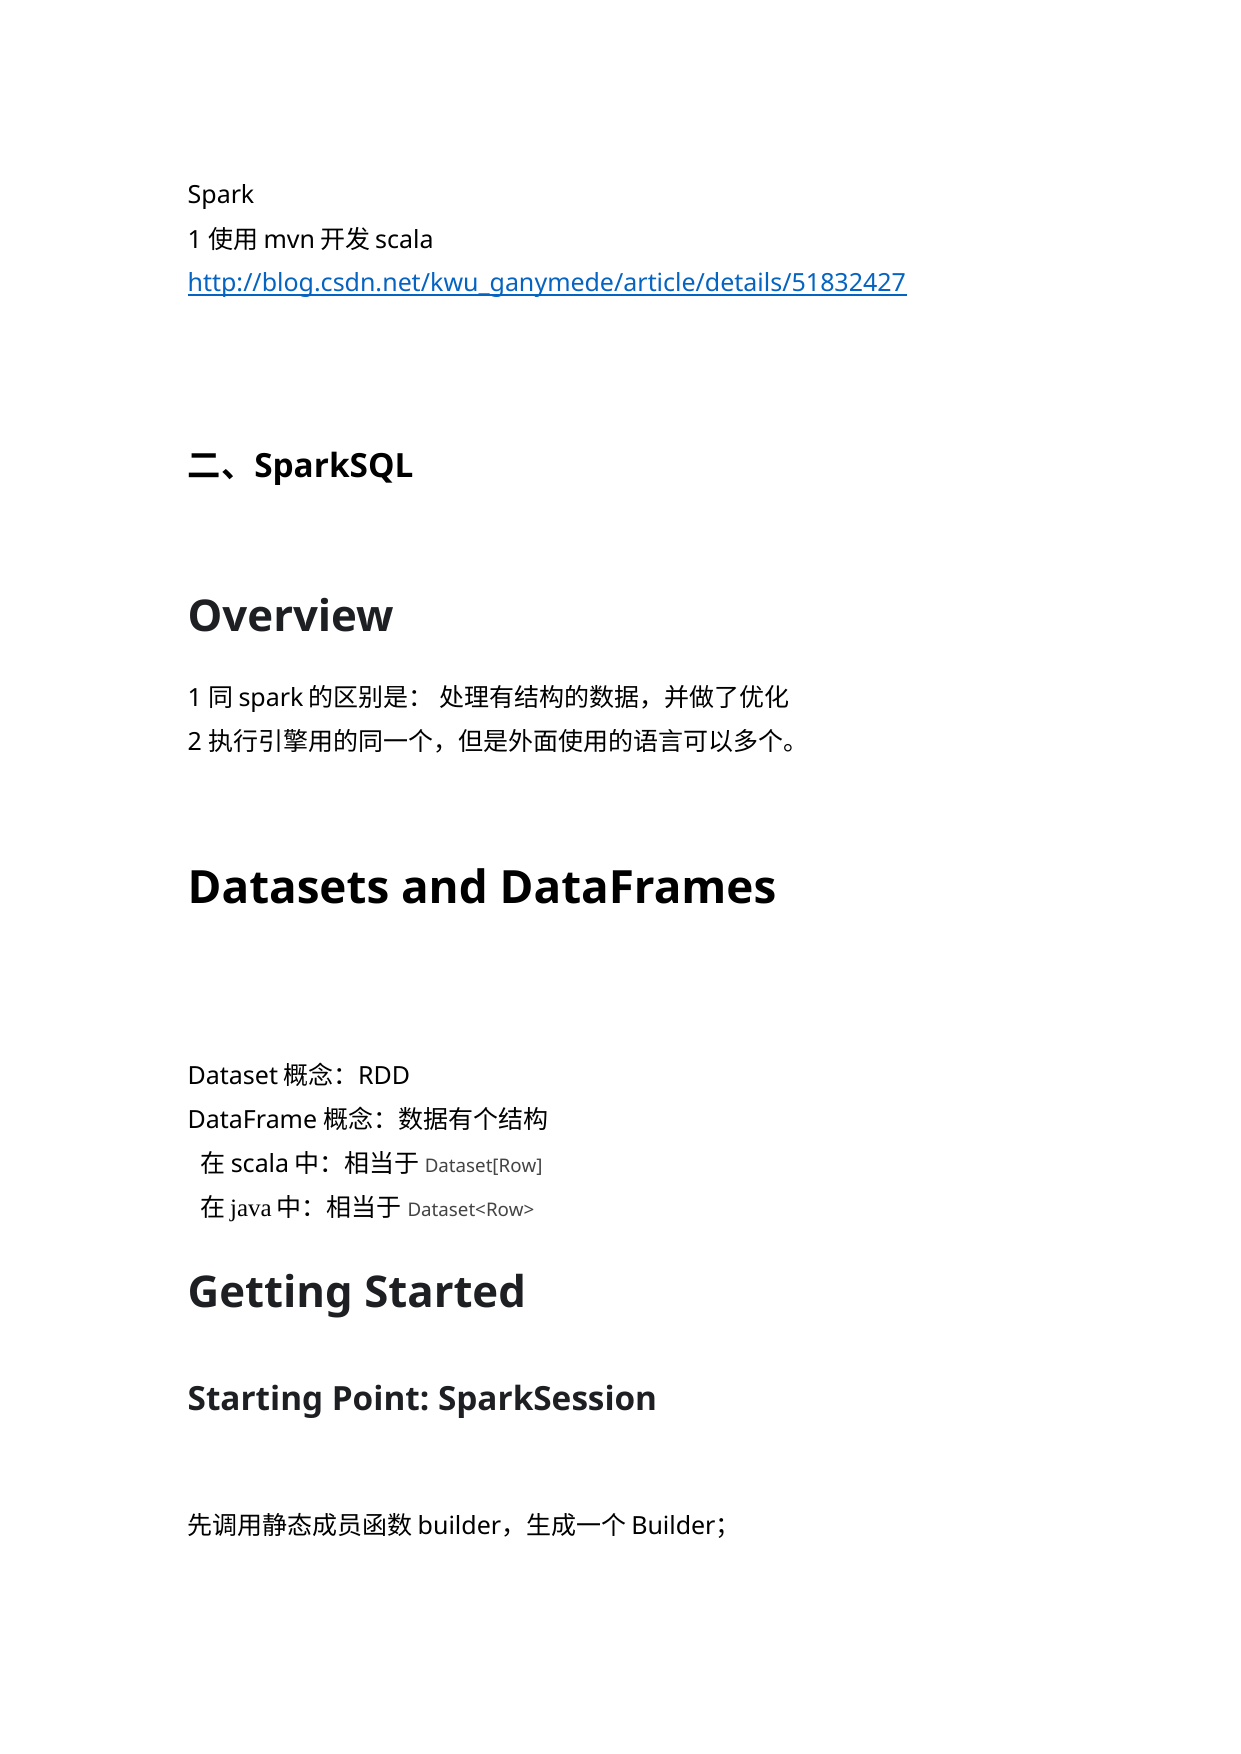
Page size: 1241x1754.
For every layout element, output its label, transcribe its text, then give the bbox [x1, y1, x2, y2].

text 先调用静态成员函数builder，生成一个Builder； [187, 1501, 1053, 1545]
text 在scala中：相当于 Dataset[Row] [187, 1140, 1053, 1184]
text 1 同spark的区别是： 处理有结构的数据，并做了优化 [187, 674, 1053, 718]
text 在java中：相当于 Dataset<Row> [187, 1184, 1053, 1228]
subtitle Datasets and DataFrames [187, 841, 1053, 929]
subtitle Overview [187, 570, 1053, 658]
text http://blog.csdn.net/kwu_ganymede/article/details/51832427 [187, 260, 1053, 304]
subtitle Getting Started [187, 1247, 1053, 1335]
text Dataset概念：RDD [187, 1052, 1053, 1096]
subtitle Starting Point: SparkSession [187, 1353, 1053, 1442]
text DataFrame 概念：数据有个结构 [187, 1096, 1053, 1140]
text Spark [187, 172, 1053, 216]
text 2 执行引擎用的同一个，但是外面使用的语言可以多个。 [187, 718, 1053, 762]
subtitle 二、SparkSQL [187, 419, 1053, 507]
text 1 使用mvn开发scala [187, 216, 1053, 260]
